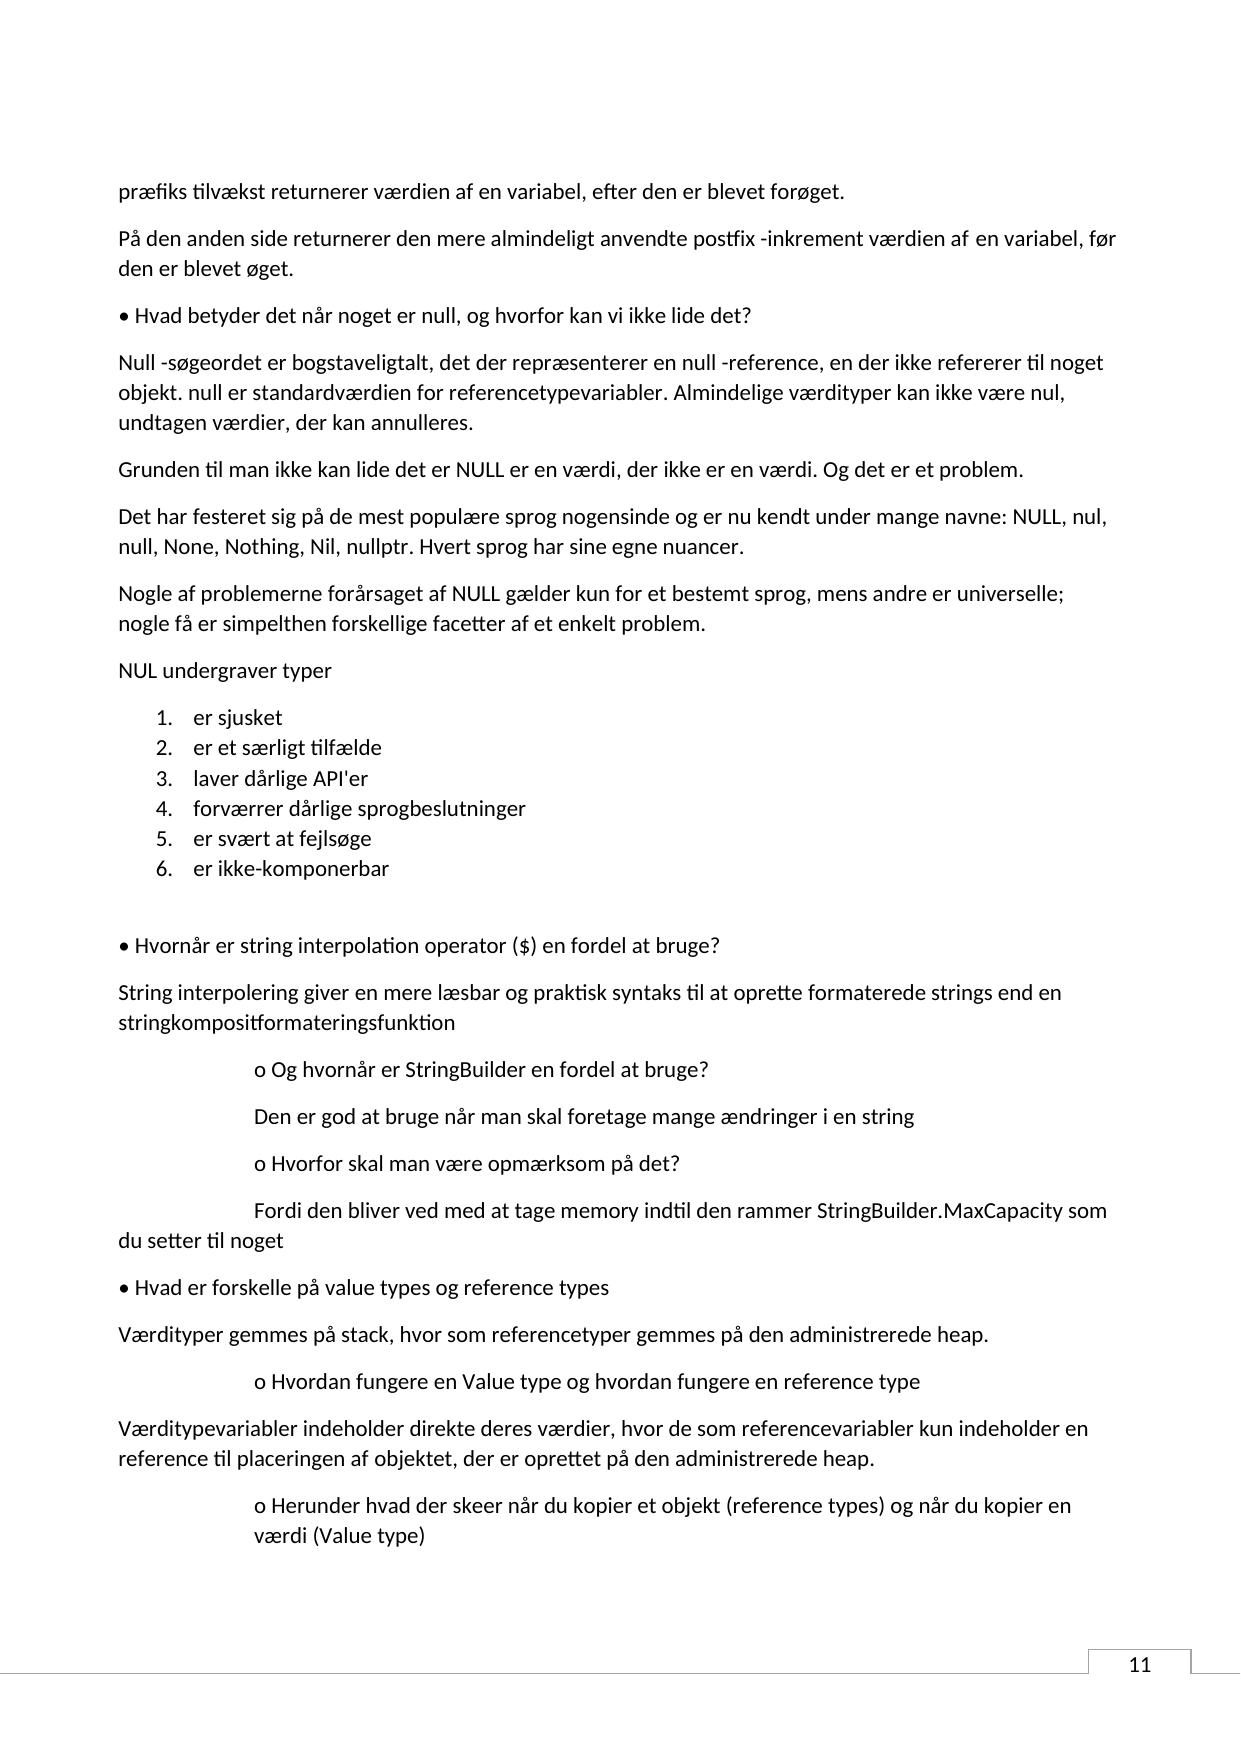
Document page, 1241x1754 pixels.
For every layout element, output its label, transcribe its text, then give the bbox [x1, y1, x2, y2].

text NUL undergraver typer [118, 656, 1122, 684]
list er et særligt tilfælde [156, 733, 1122, 761]
text String interpolering giver en mere læsbar og praktisk syntaks til at oprette formaterede strings end en stringkompositformateringsfunktion [118, 978, 1122, 1036]
text • Hvornår er string interpolation operator ($) en fordel at bruge? [118, 931, 1122, 959]
text Værditypevariabler indeholder direkte deres værdier, hvor de som referencevariabler kun indeholder en reference til placeringen af ​​objektet, der er oprettet på den administrerede heap. [118, 1414, 1122, 1472]
text o Hvorfor skal man være opmærksom på det? [118, 1149, 1122, 1177]
text Grunden til man ikke kan lide det er NULL er en værdi, der ikke er en værdi. Og det er et problem. [118, 455, 1122, 483]
list er svært at fejlsøge [156, 824, 1122, 852]
text Den er god at bruge når man skal foretage mange ændringer i en string [118, 1102, 1122, 1130]
text Fordi den bliver ved med at tage memory indtil den rammer StringBuilder.MaxCapacity som du setter til noget [118, 1196, 1122, 1254]
text o Hvordan fungere en Value type og hvordan fungere en reference type [118, 1367, 1122, 1395]
text • Hvad betyder det når noget er null, og hvorfor kan vi ikke lide det? [118, 301, 1122, 329]
list er ikke-komponerbar [156, 854, 1122, 882]
text Værdityper gemmes på stack, hvor som referencetyper gemmes på den administrerede heap. [118, 1320, 1122, 1348]
list er sjusket [156, 703, 1122, 731]
text • Hvad er forskelle på value types og reference types [118, 1273, 1122, 1301]
text Nogle af problemerne forårsaget af NULL gælder kun for et bestemt sprog, mens andre er universelle; nogle få er simpelthen forskellige facetter af et enkelt problem. [118, 579, 1122, 637]
text Null -søgeordet er bogstaveligtalt, det der repræsenterer en null -reference, en der ikke refererer til noget objekt. null er standardværdien for referencetypevariabler. Almindelige værdityper kan ikke være nul, undtagen værdier, der kan annulleres. [118, 348, 1122, 436]
list laver dårlige API'er [156, 764, 1122, 792]
text Det har festeret sig på de mest populære sprog nogensinde og er nu kendt under mange navne: NULL, nul, null, None, Nothing, Nil, nullptr. Hvert sprog har sine egne nuancer. [118, 502, 1122, 560]
text o Herunder hvad der skeer når du kopier et objekt (reference types) og når du kopier en værdi (Value type) [254, 1491, 1122, 1549]
list forværrer dårlige sprogbeslutninger [156, 794, 1122, 822]
text o Og hvornår er StringBuilder en fordel at bruge? [118, 1055, 1122, 1083]
text På den anden side returnerer den mere almindeligt anvendte postfix -inkrement værdien af ​​en variabel, før den er blevet øget. [118, 224, 1122, 282]
text præfiks tilvækst returnerer værdien af en variabel, efter den er blevet forøget. [118, 177, 1122, 205]
